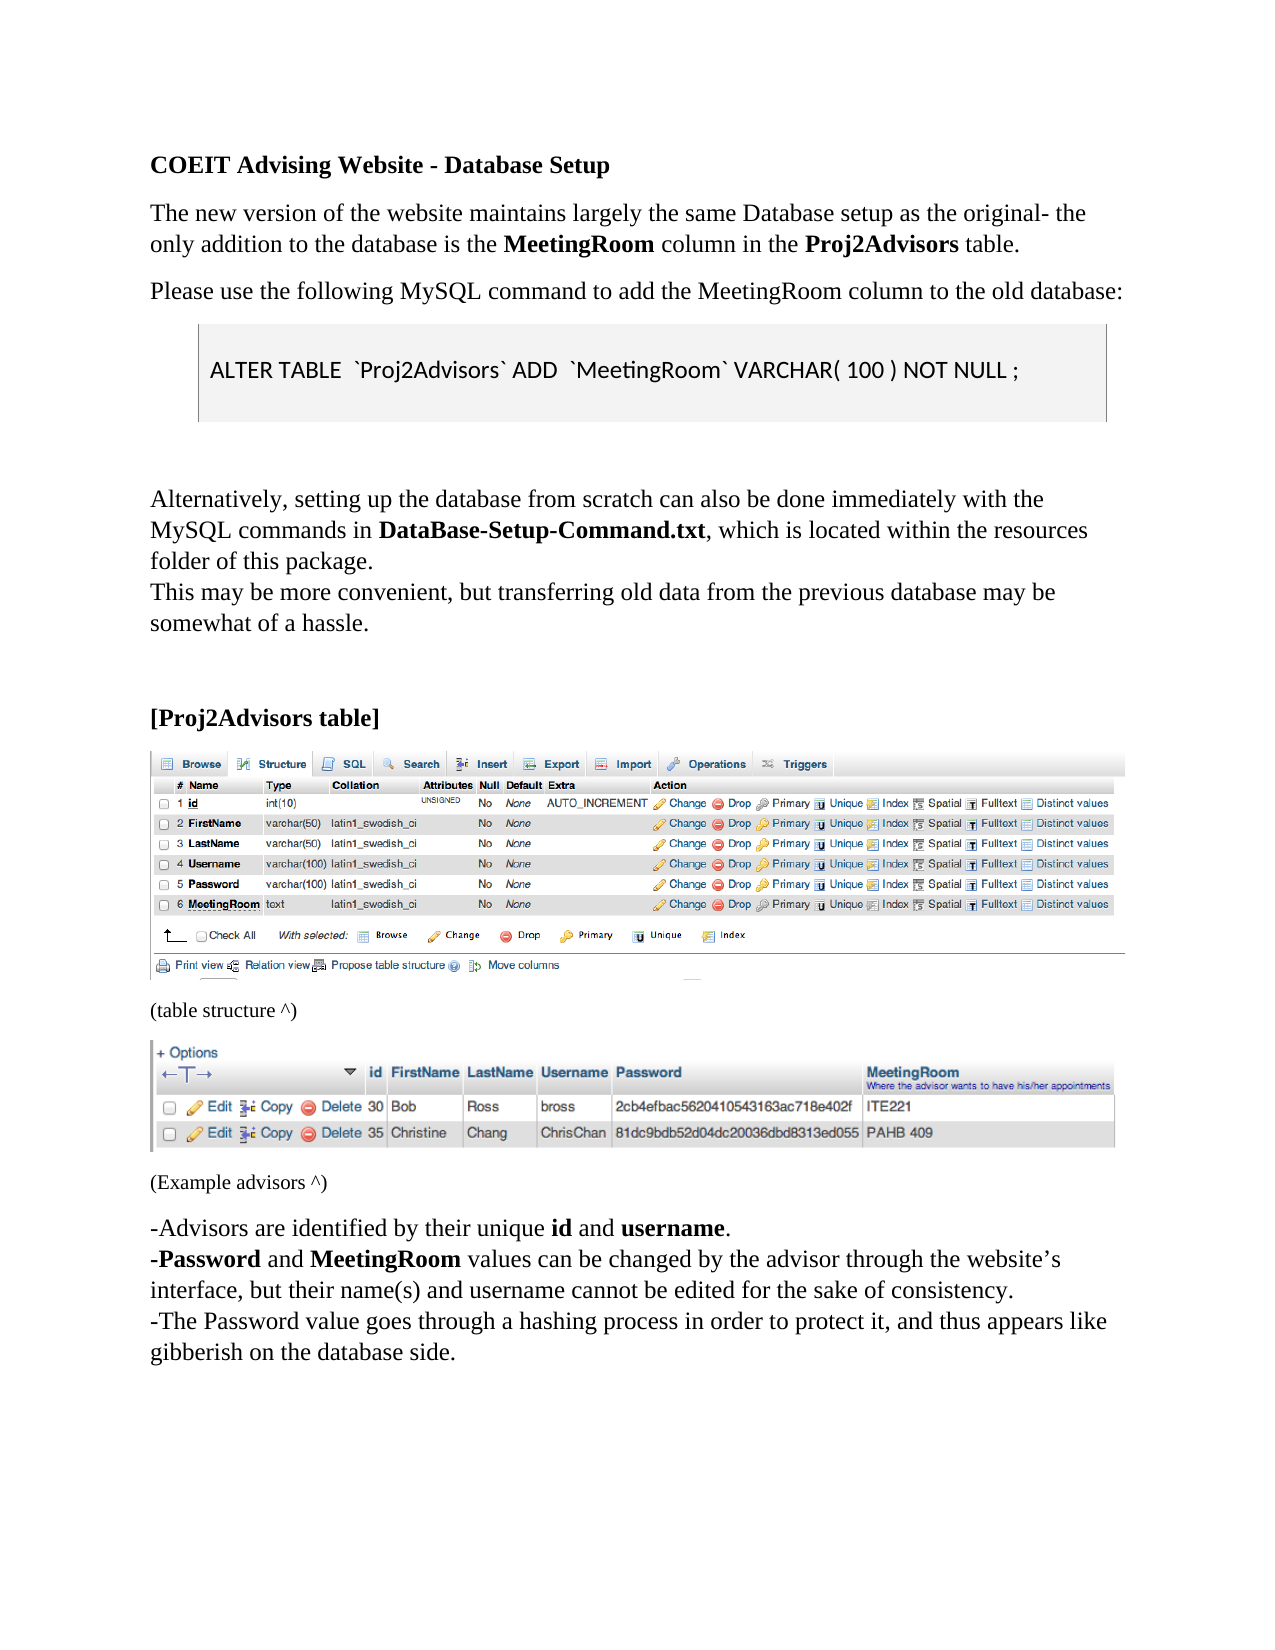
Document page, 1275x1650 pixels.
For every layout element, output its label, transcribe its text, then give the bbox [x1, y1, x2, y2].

text The new version of the website maintains largely the same Database setup as the original- the only addition to the database is the MeetingRoom column in the Proj2Advisors table. [150, 198, 1125, 257]
text Alternatively, setting up the database from scratch can also be done immediately with the MySQL commands in DataBase-Setup-Command.txt, which is located within the resources folder of this package. This may be more convenient, but transferring old data from the previous database may be somewhat of a hassle. [150, 422, 1125, 637]
picture [150, 1040, 1125, 1152]
text -Advisors are identified by their unique id and username. -Password and MeetingRoom values can be changed by the advisor through the website’s interface, but their name(s) and username cannot be edited for the sake of consistency. -The Password value goes through a hashing process in order to protect it, and thus appears like gibberish on the database side. [150, 1213, 1125, 1396]
text [Proj2Advisors table] [150, 703, 1125, 732]
text Please use the following MySQL command to add the MeetingRoom column to the old database: [150, 276, 1125, 305]
text (Example advisors ^) [150, 1170, 1125, 1194]
text (table structure ^) [150, 998, 1125, 1022]
picture [150, 751, 1125, 980]
table_header ALTER TABLE `Proj2Advisors` ADD `MeetingRoom` VARCHAR( 100 ) NOT NULL ; [199, 324, 1106, 422]
text COEIT Advising Website - Database Setup [150, 150, 1125, 179]
